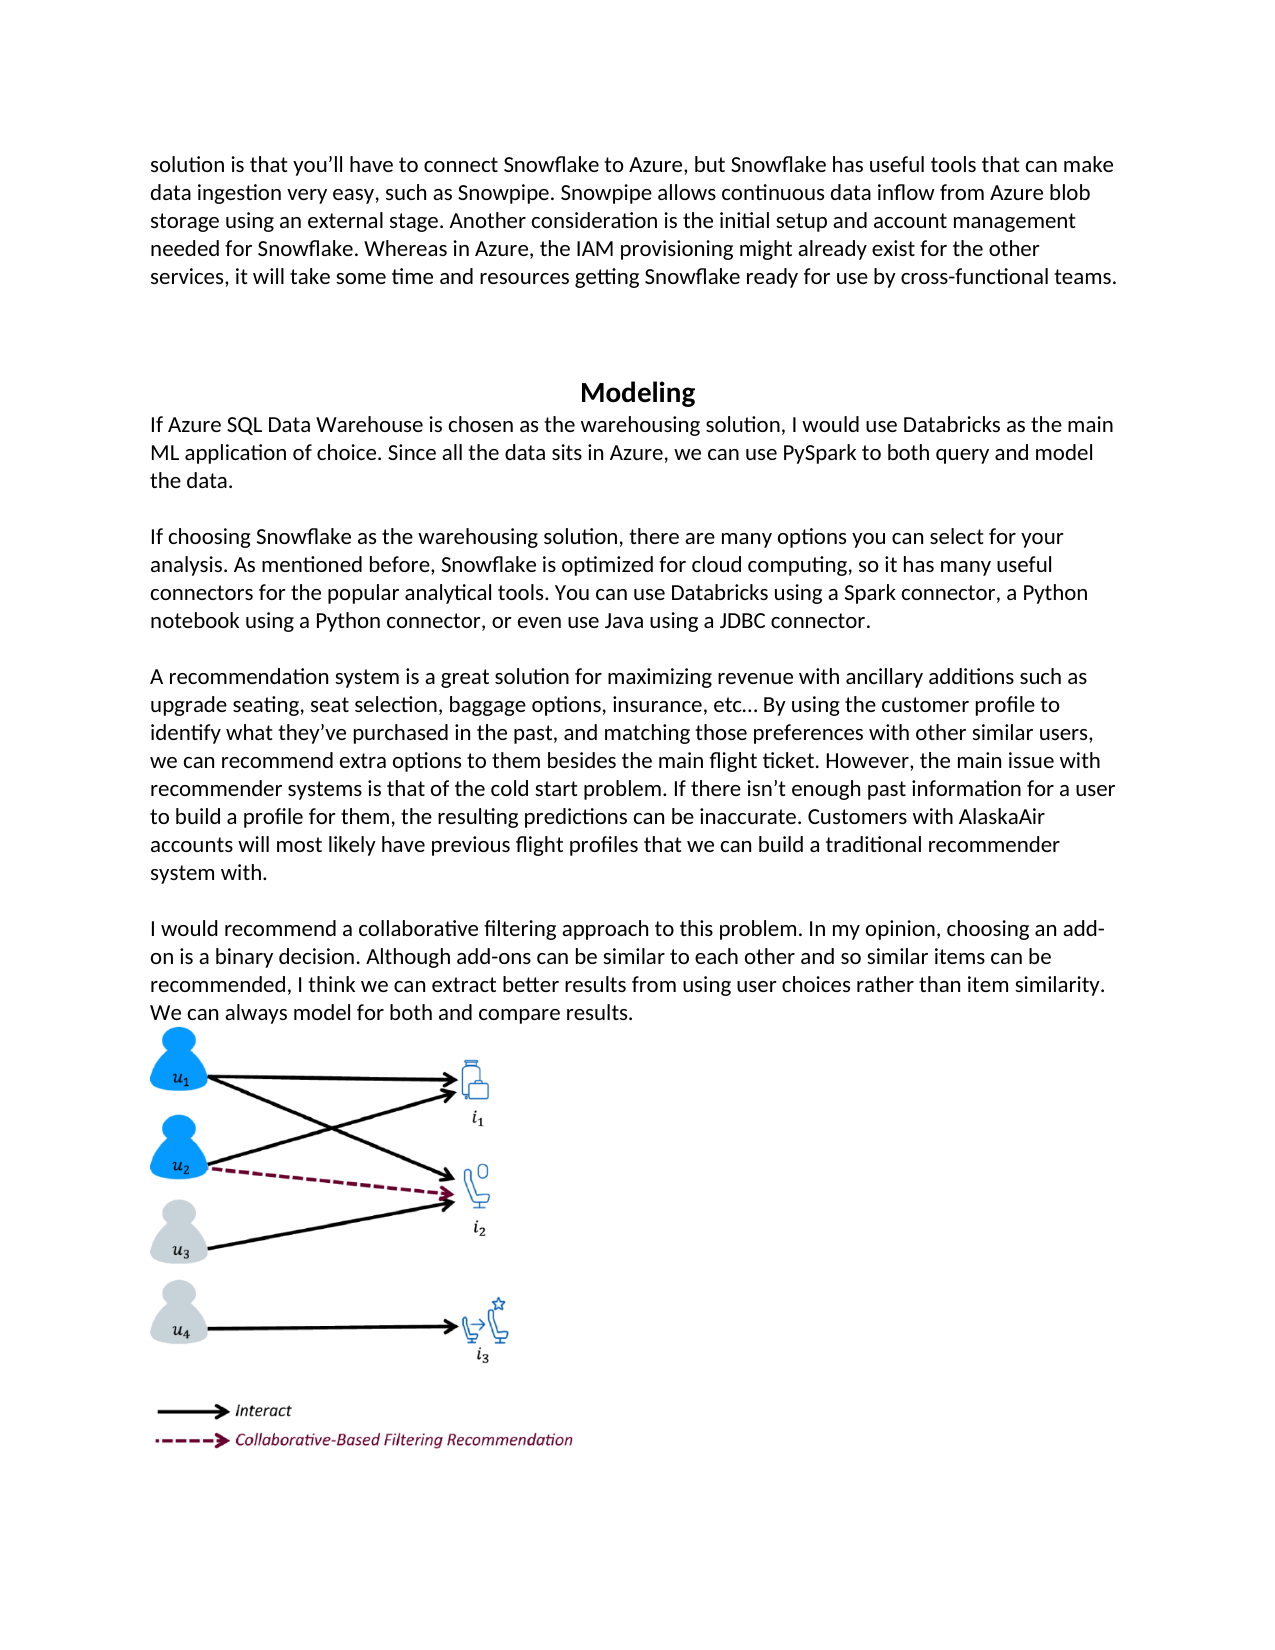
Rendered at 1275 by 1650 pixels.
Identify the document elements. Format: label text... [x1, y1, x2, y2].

text If Azure SQL Data Warehouse is chosen as the warehousing solution, I would use Databricks as the main ML application of choice. Since all the data sits in Azure, we can use PySpark to both query and model the data. [150, 410, 1125, 494]
text A recommendation system is a great solution for maximizing revenue with ancillary additions such as upgrade seating, seat selection, baggage options, insurance, etc… By using the customer profile to identify what they’ve purchased in the past, and matching those preferences with other similar users, we can recommend extra options to them besides the main flight ticket. However, the main issue with recommender systems is that of the cold start problem. If there isn’t enough past information for a user to build a profile for them, the resulting predictions can be inaccurate. Customers with AlaskaAir accounts will most likely have previous flight profiles that we can build a traditional recommender system with. [150, 662, 1125, 886]
text Modeling [150, 374, 1125, 410]
picture [150, 1026, 573, 1450]
text I would recommend a collaborative filtering approach to this problem. In my opinion, choosing an add-on is a binary decision. Although add-ons can be similar to each other and so similar items can be recommended, I think we can extract better results from using user choices rather than item similarity. We can always model for both and compare results. [150, 914, 1125, 1026]
text If choosing Snowflake as the warehousing solution, there are many options you can select for your analysis. As mentioned before, Snowflake is optimized for cloud computing, so it has many useful connectors for the popular analytical tools. You can use Databricks using a Spark connector, a Python notebook using a Python connector, or even use Java using a JDBC connector. [150, 522, 1125, 634]
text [150, 150, 1125, 290]
